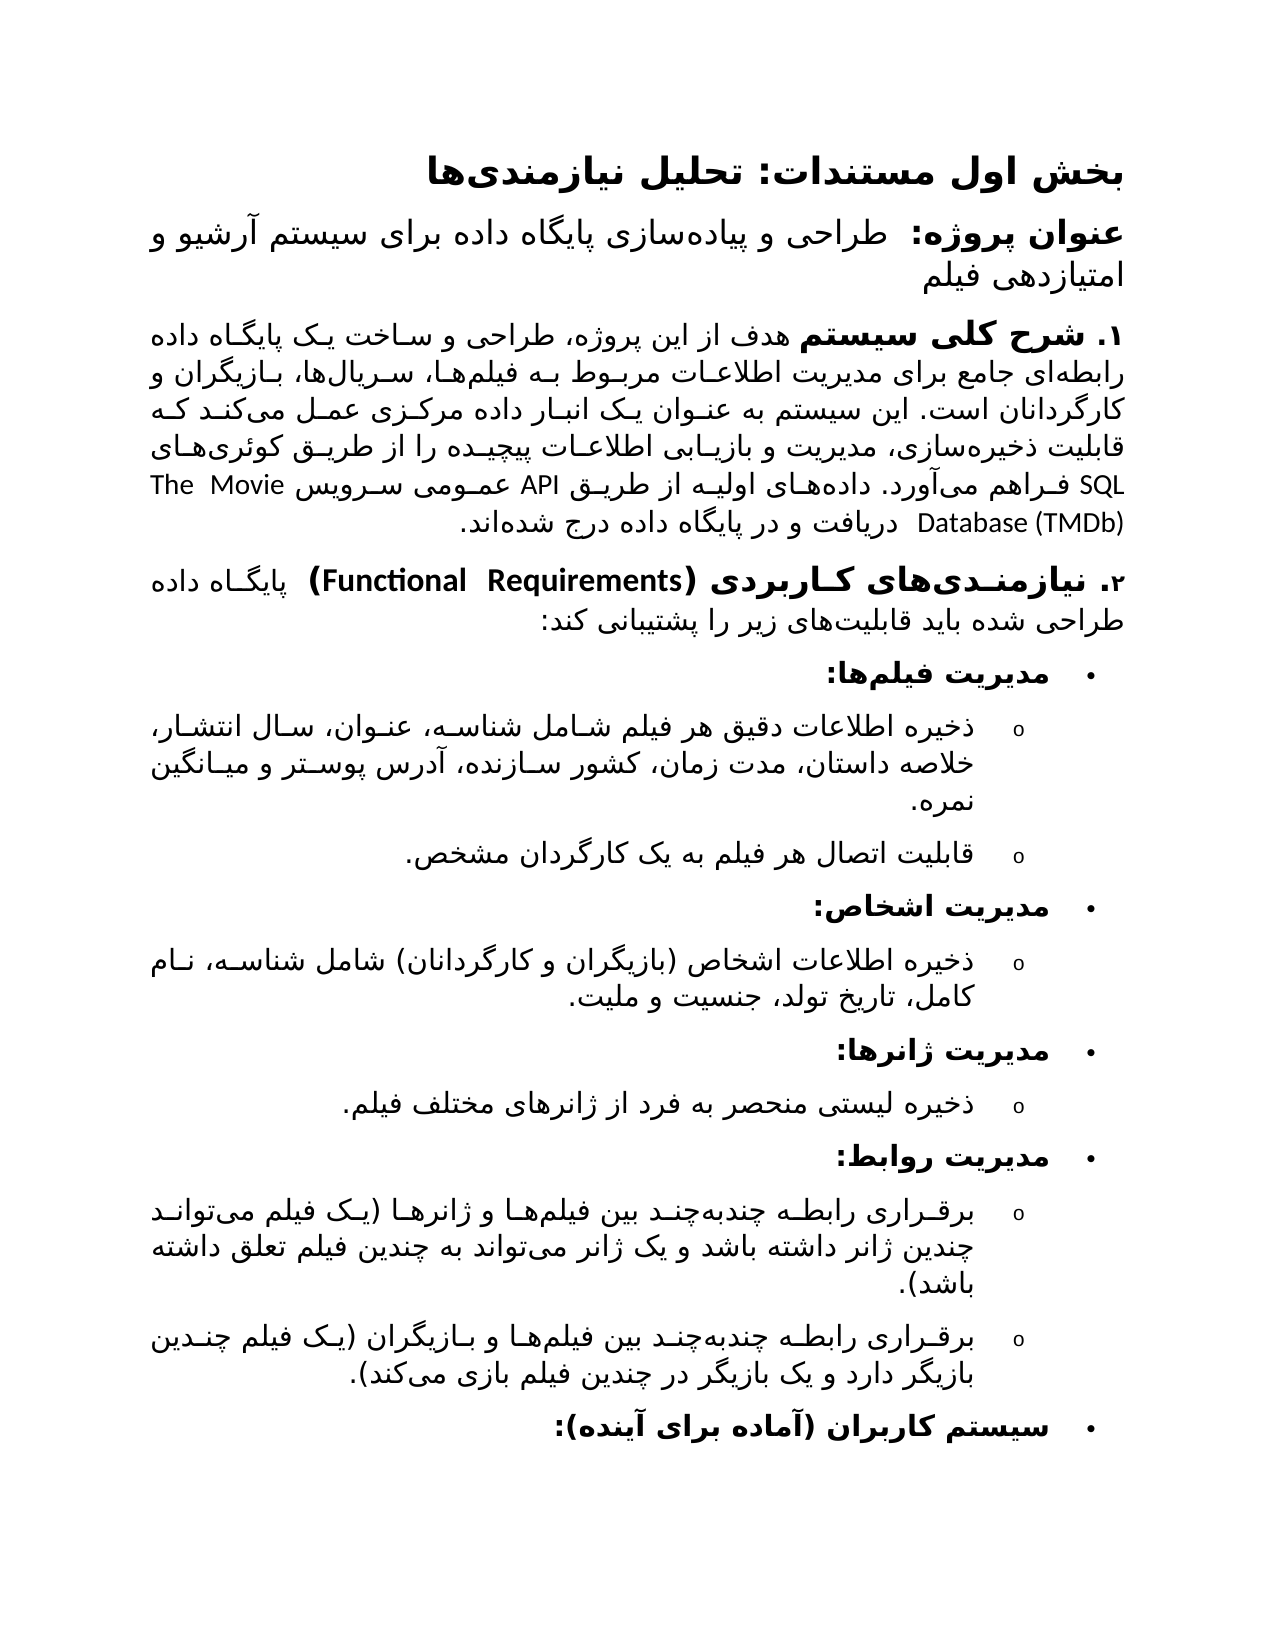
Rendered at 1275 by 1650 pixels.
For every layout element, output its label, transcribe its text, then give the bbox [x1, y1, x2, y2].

text بخش اول مستندات: تحلیل نیازمندی‌ها [150, 150, 1125, 194]
text عنوان پروژه: طراحی و پیاده‌سازی پایگاه داده برای سیستم آرشیو و امتیازدهی فیلم [150, 214, 1125, 294]
text ۲. نیازمندی‌های کاربردی (Functional Requirements) پایگاه داده طراحی شده باید قابلیت‌های زیر را پشتیبانی کند: [150, 559, 1125, 637]
list قابلیت اتصال هر فیلم به یک کارگردان مشخص. [150, 836, 1012, 870]
list مدیریت روابط: [150, 1139, 1087, 1173]
list سیستم کاربران (آماده برای آینده): [150, 1409, 1087, 1443]
list مدیریت اشخاص: [150, 889, 1087, 923]
list ذخیره اطلاعات اشخاص (بازیگران و کارگردانان) شامل شناسه، نام کامل، تاریخ تولد، جنسیت و ملیت. [150, 943, 1012, 1013]
list مدیریت فیلم‌ها: [150, 656, 1087, 690]
list مدیریت ژانرها: [150, 1033, 1087, 1067]
text ۱. شرح کلی سیستم هدف از این پروژه، طراحی و ساخت یک پایگاه داده رابطه‌ای جامع برای مدیریت اطلاعات مربوط به فیلم‌ها، سریال‌ها، بازیگران و کارگردانان است. این سیستم به عنوان یک انبار داده مرکزی عمل می‌کند که قابلیت ذخیره‌سازی، مدیریت و بازیابی اطلاعات پیچیده را از طریق کوئری‌های SQL فراهم می‌آورد. داده‌های اولیه از طریق API عمومی سرویس The Movie Database (TMDb) دریافت و در پایگاه داده درج شده‌اند. [150, 314, 1125, 540]
list ذخیره اطلاعات دقیق هر فیلم شامل شناسه، عنوان، سال انتشار، خلاصه داستان، مدت زمان، کشور سازنده، آدرس پوستر و میانگین نمره. [150, 709, 1012, 817]
list برقراری رابطه چندبه‌چند بین فیلم‌ها و ژانرها (یک فیلم می‌تواند چندین ژانر داشته باشد و یک ژانر می‌تواند به چندین فیلم تعلق داشته باشد). [150, 1193, 1012, 1300]
list ذخیره لیستی منحصر به فرد از ژانرهای مختلف فیلم. [150, 1086, 1012, 1120]
list برقراری رابطه چندبه‌چند بین فیلم‌ها و بازیگران (یک فیلم چندین بازیگر دارد و یک بازیگر در چندین فیلم بازی می‌کند). [150, 1319, 1012, 1390]
